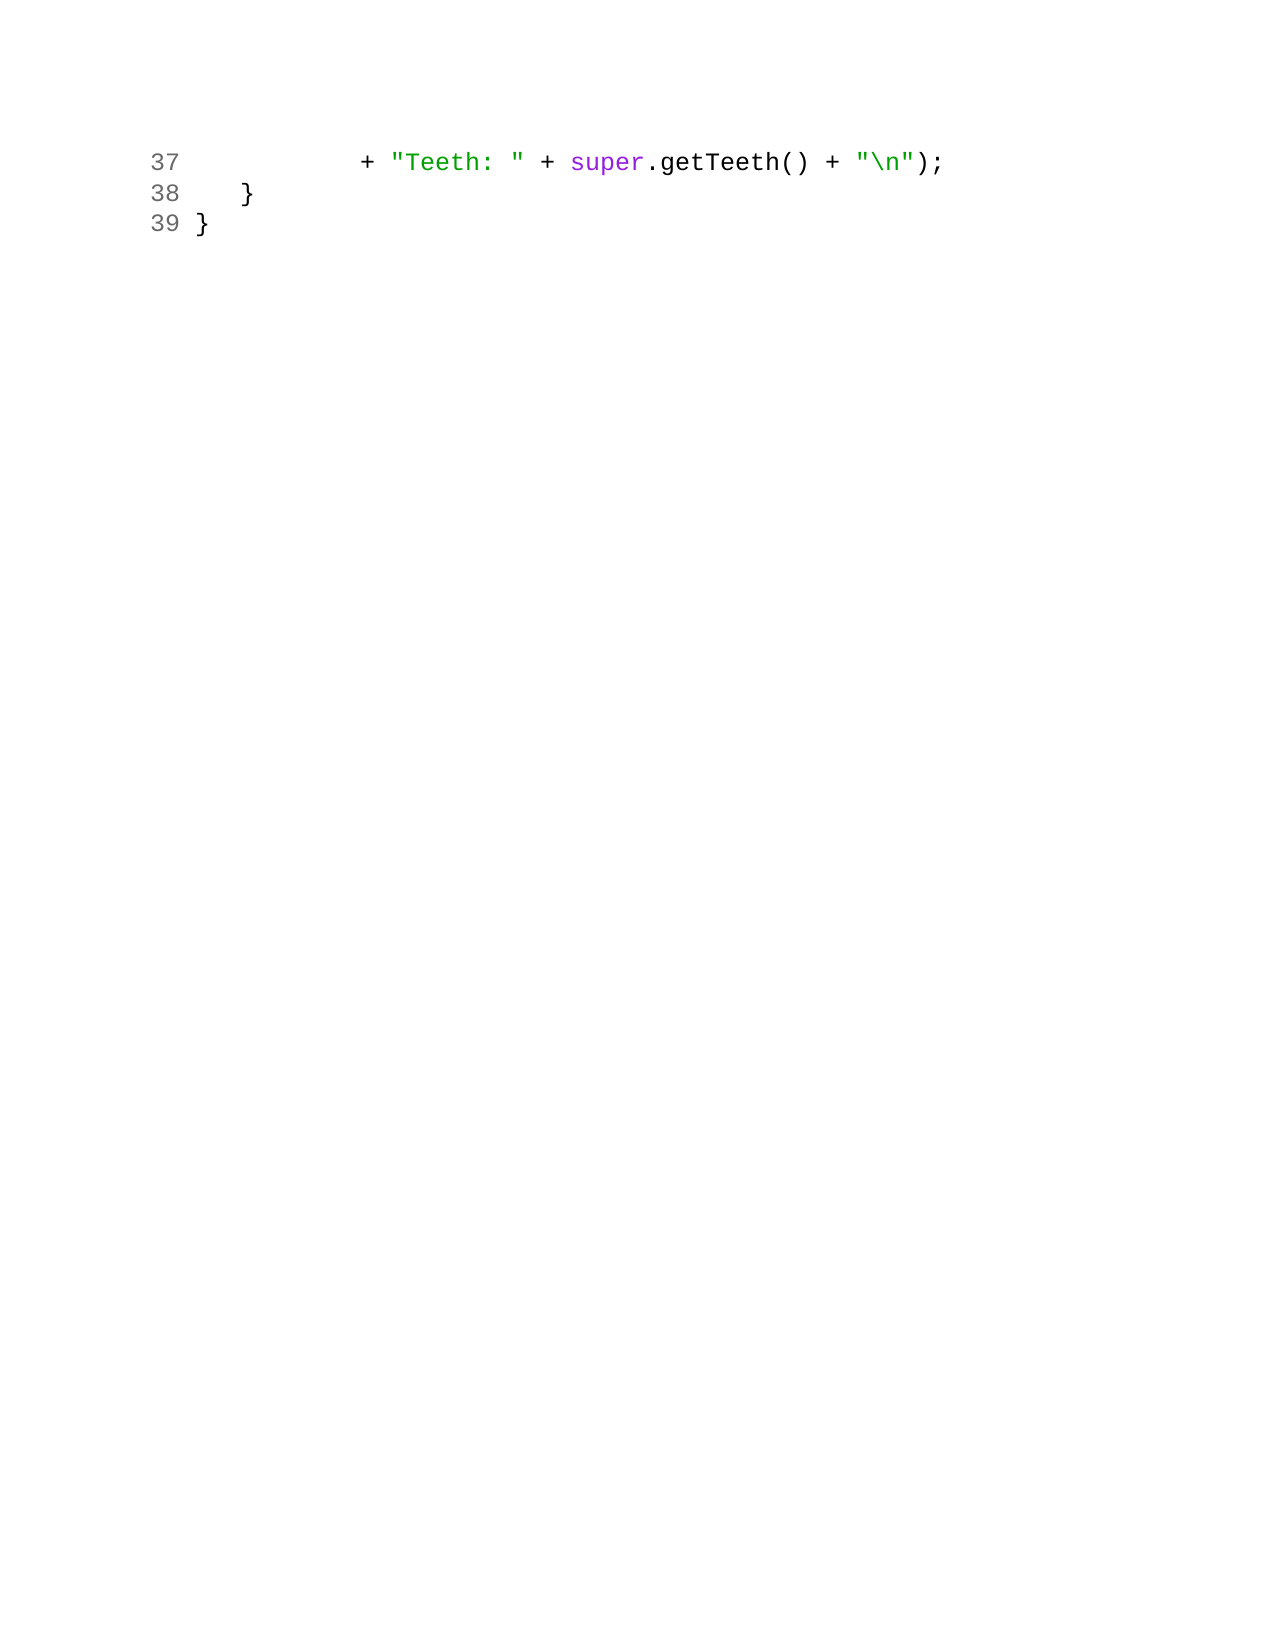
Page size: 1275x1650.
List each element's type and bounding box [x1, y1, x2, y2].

text [150, 150, 1125, 239]
